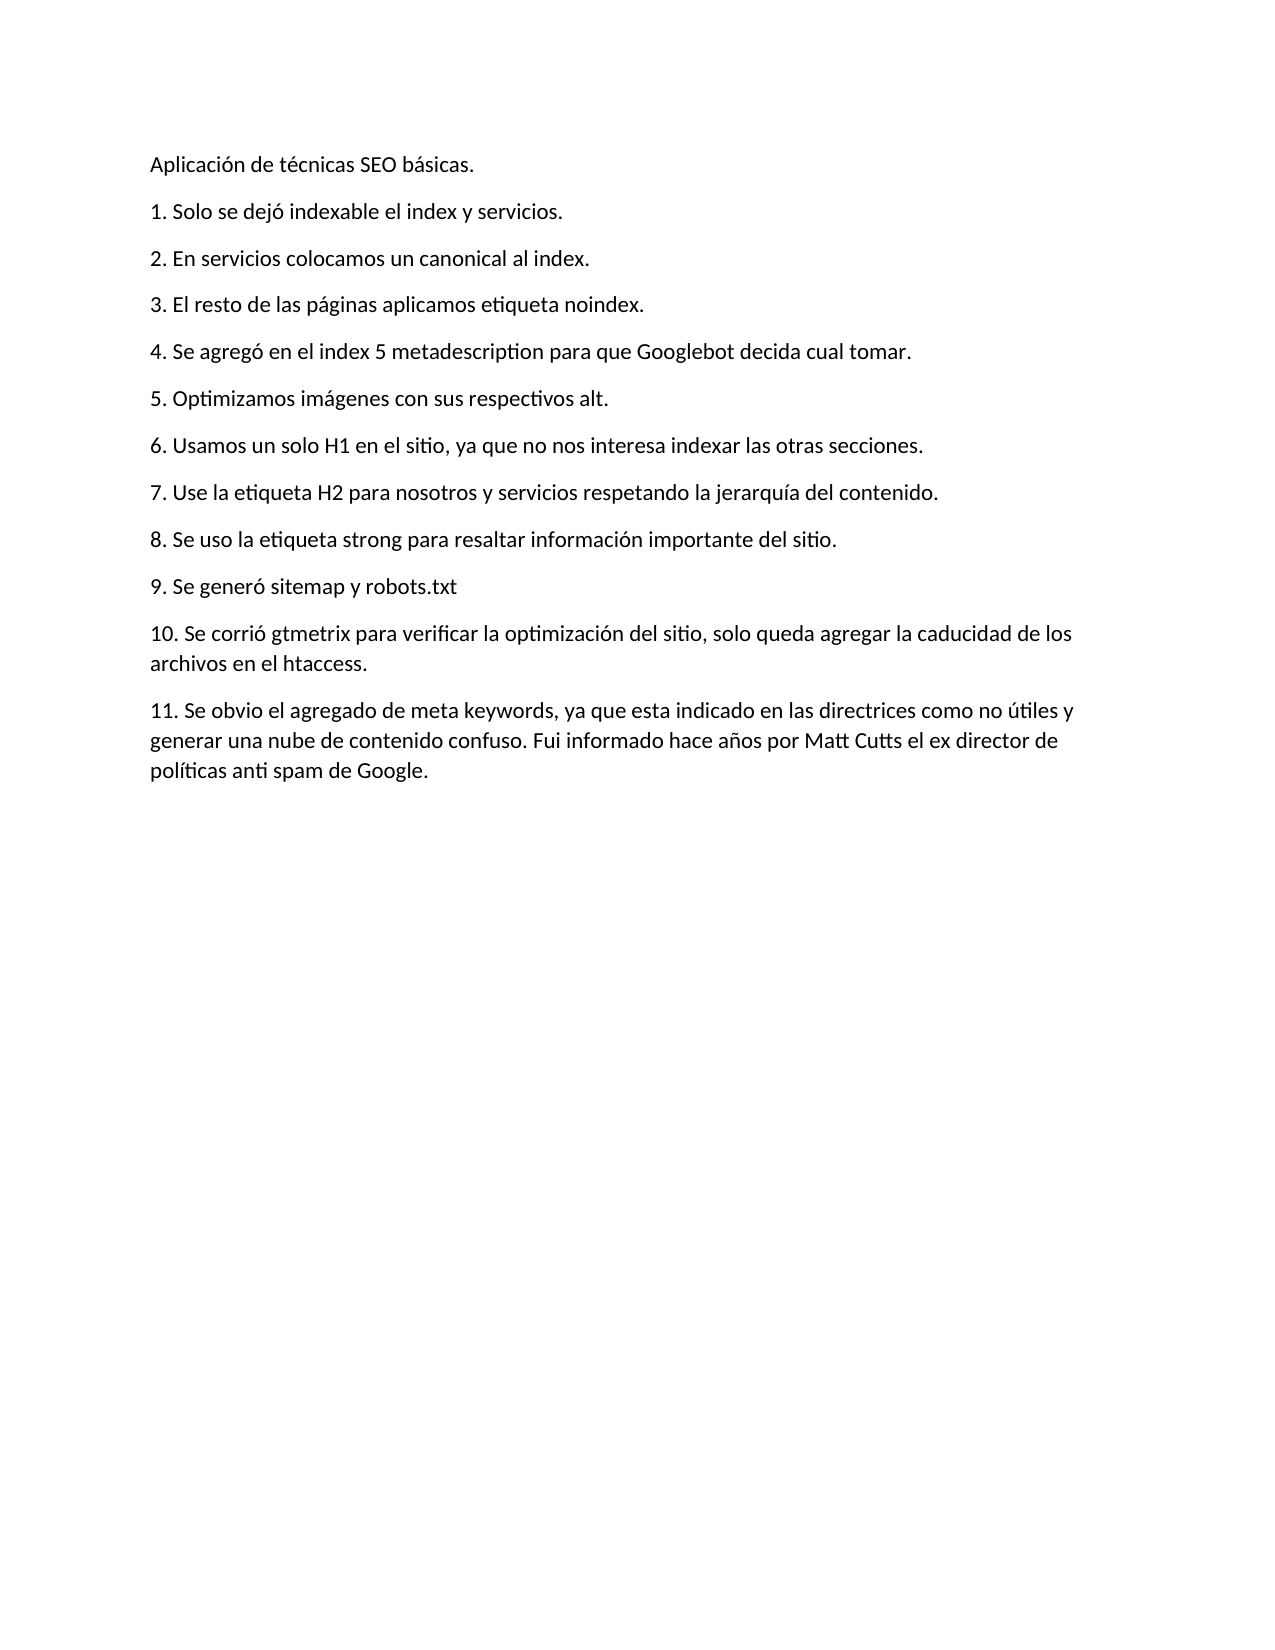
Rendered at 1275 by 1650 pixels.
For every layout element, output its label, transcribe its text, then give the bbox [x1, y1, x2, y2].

text 4. Se agregó en el index 5 metadescription para que Googlebot decida cual tomar. [150, 337, 1125, 366]
text 11. Se obvio el agregado de meta keywords, ya que esta indicado en las directrices como no útiles y generar una nube de contenido confuso. Fui informado hace años por Matt Cutts el ex director de políticas anti spam de Google. [150, 696, 1125, 784]
text 3. El resto de las páginas aplicamos etiqueta noindex. [150, 291, 1125, 319]
text 5. Optimizamos imágenes con sus respectivos alt. [150, 384, 1125, 412]
text 8. Se uso la etiqueta strong para resaltar información importante del sitio. [150, 525, 1125, 553]
text 10. Se corrió gtmetrix para verificar la optimización del sitio, solo queda agregar la caducidad de los archivos en el htaccess. [150, 619, 1125, 677]
text 2. En servicios colocamos un canonical al index. [150, 244, 1125, 272]
text Aplicación de técnicas SEO básicas. [150, 150, 1125, 178]
text 1. Solo se dejó indexable el index y servicios. [150, 197, 1125, 225]
text 9. Se generó sitemap y robots.txt [150, 572, 1125, 600]
text 7. Use la etiqueta H2 para nosotros y servicios respetando la jerarquía del contenido. [150, 478, 1125, 506]
text 6. Usamos un solo H1 en el sitio, ya que no nos interesa indexar las otras secciones. [150, 431, 1125, 459]
